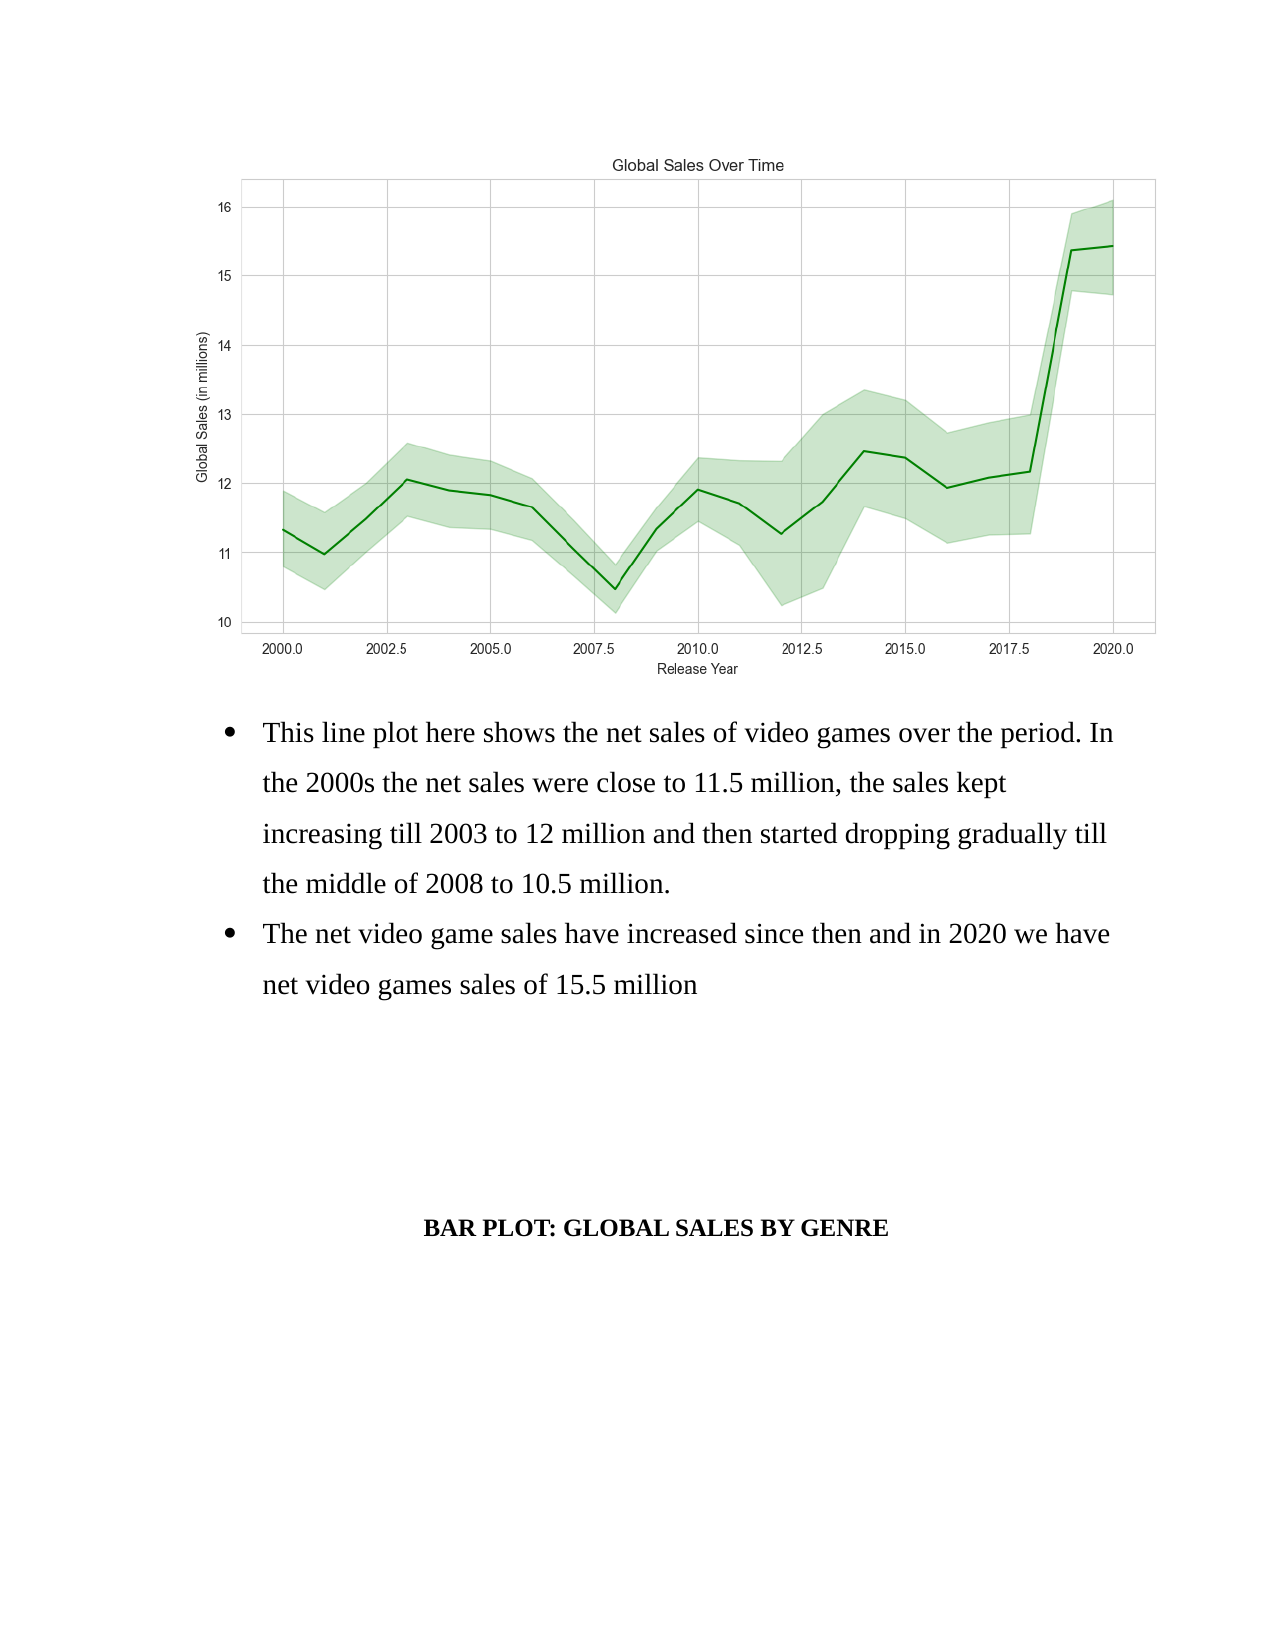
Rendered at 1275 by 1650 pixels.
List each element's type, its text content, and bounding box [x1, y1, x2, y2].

list This line plot here shows the net sales of video games over the period. In the 2000s the net sales were close to 11.5 million, the sales kept increasing till 2003 to 12 million and then started dropping gradually till the middle of 2008 to 10.5 million. [225, 715, 1125, 900]
picture [187, 150, 1163, 685]
text BAR PLOT: GLOBAL SALES BY GENRE [187, 1213, 1125, 1242]
list The net video game sales have increased since then and in 2020 we have net video games sales of 15.5 million [225, 917, 1125, 1001]
